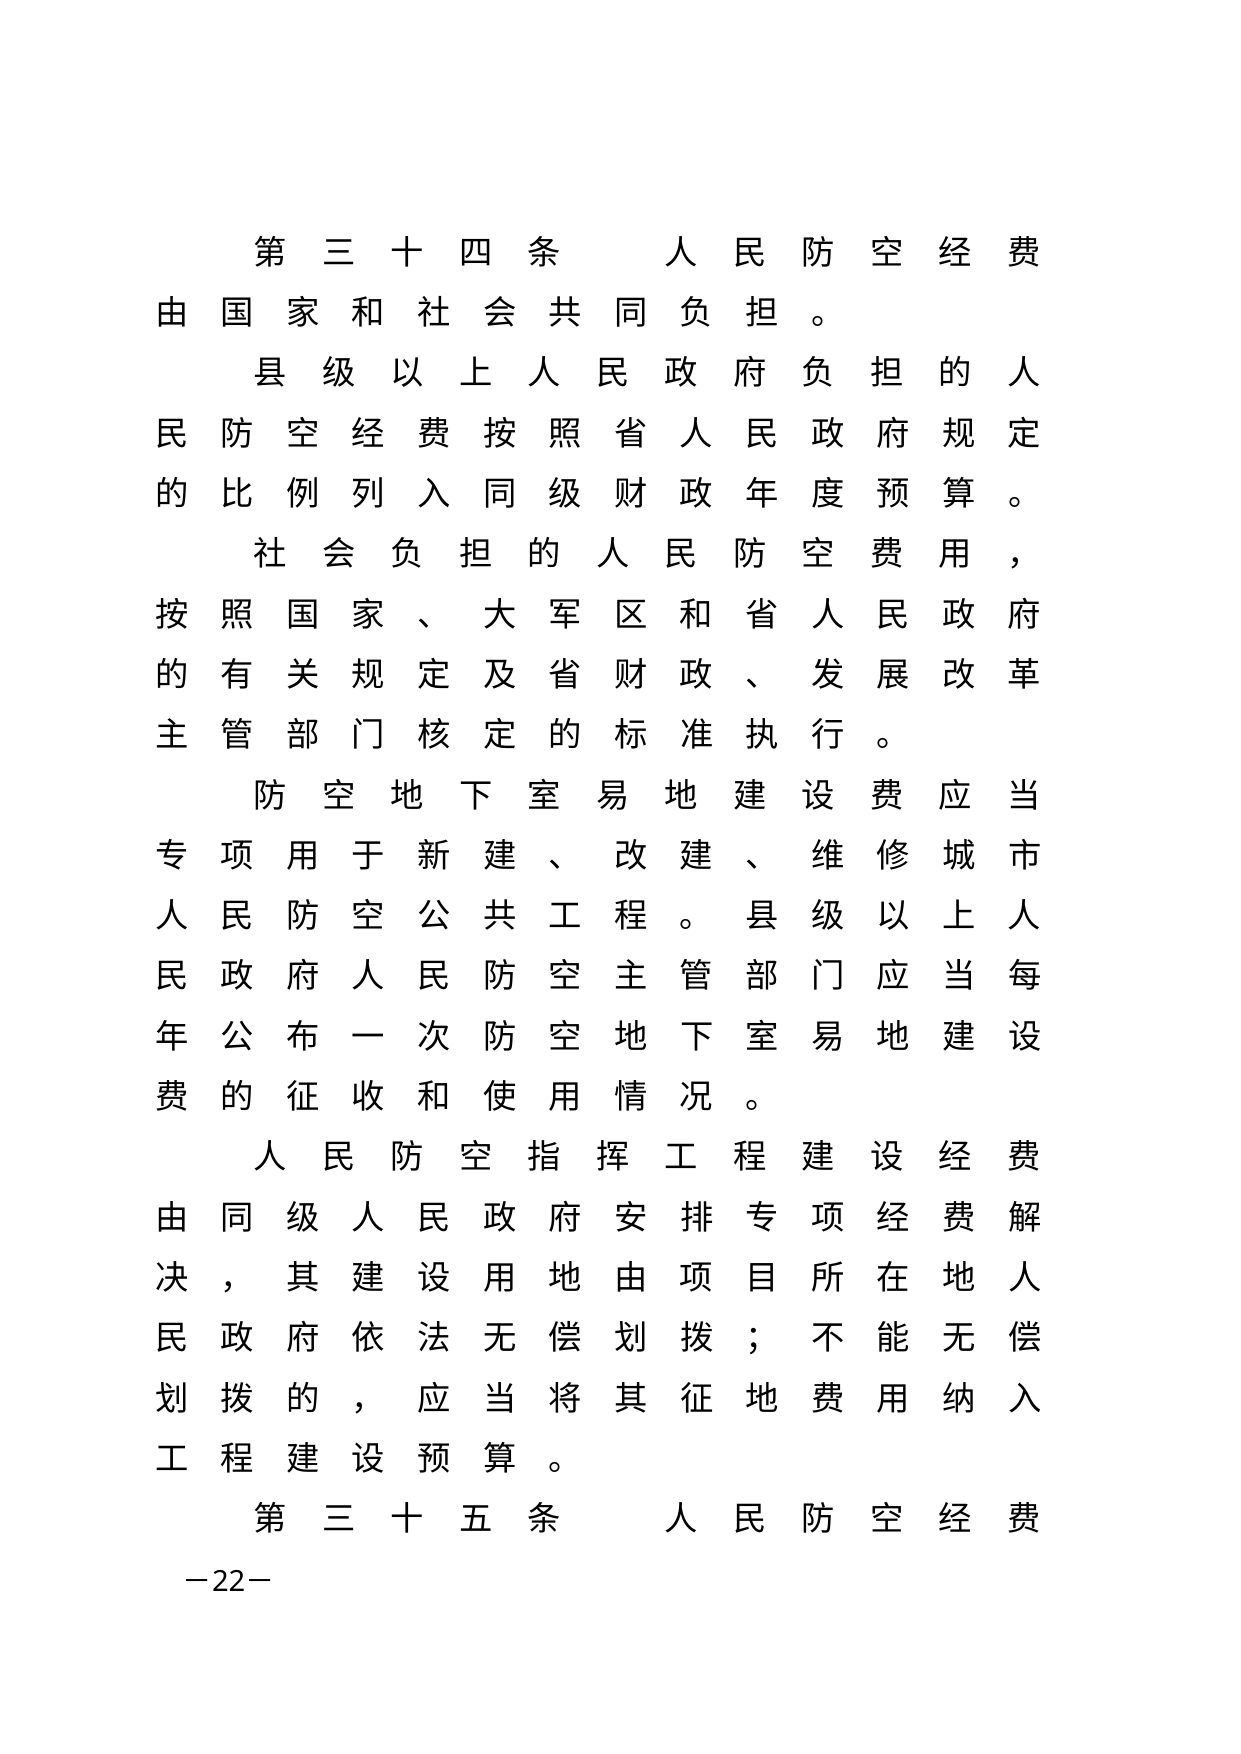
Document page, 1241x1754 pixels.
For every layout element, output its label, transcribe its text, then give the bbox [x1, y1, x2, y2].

text 防空地下室易地建设费应当专项用于新建、改建、维修城市人民防空公共工程。县级以上人民政府人民防空主管部门应当每年公布一次防空地下室易地建设费的征收和使用情况。 [155, 762, 1073, 1124]
text 县级以上人民政府负担的人民防空经费按照省人民政府规定的比例列入同级财政年度预算。 [155, 340, 1073, 521]
text 人民防空指挥工程建设经费由同级人民政府安排专项经费解决，其建设用地由项目所在地人民政府依法无偿划拨；不能无偿划拨的，应当将其征地费用纳入工程建设预算。 [155, 1124, 1073, 1486]
text 第三十四条 人民防空经费由国家和社会共同负担。 [155, 219, 1073, 340]
text 第三十五条 人民防空经费是人民防空的专项费用，任何单位和个人不得截留或者挪用，上级人民防空主管部门和同级财政、审计部门应当予以审查、监督。 [155, 1486, 1073, 1546]
text 社会负担的人民防空费用，按照国家、大军区和省人民政府的有关规定及省财政、发展改革主管部门核定的标准执行。 [155, 521, 1073, 762]
